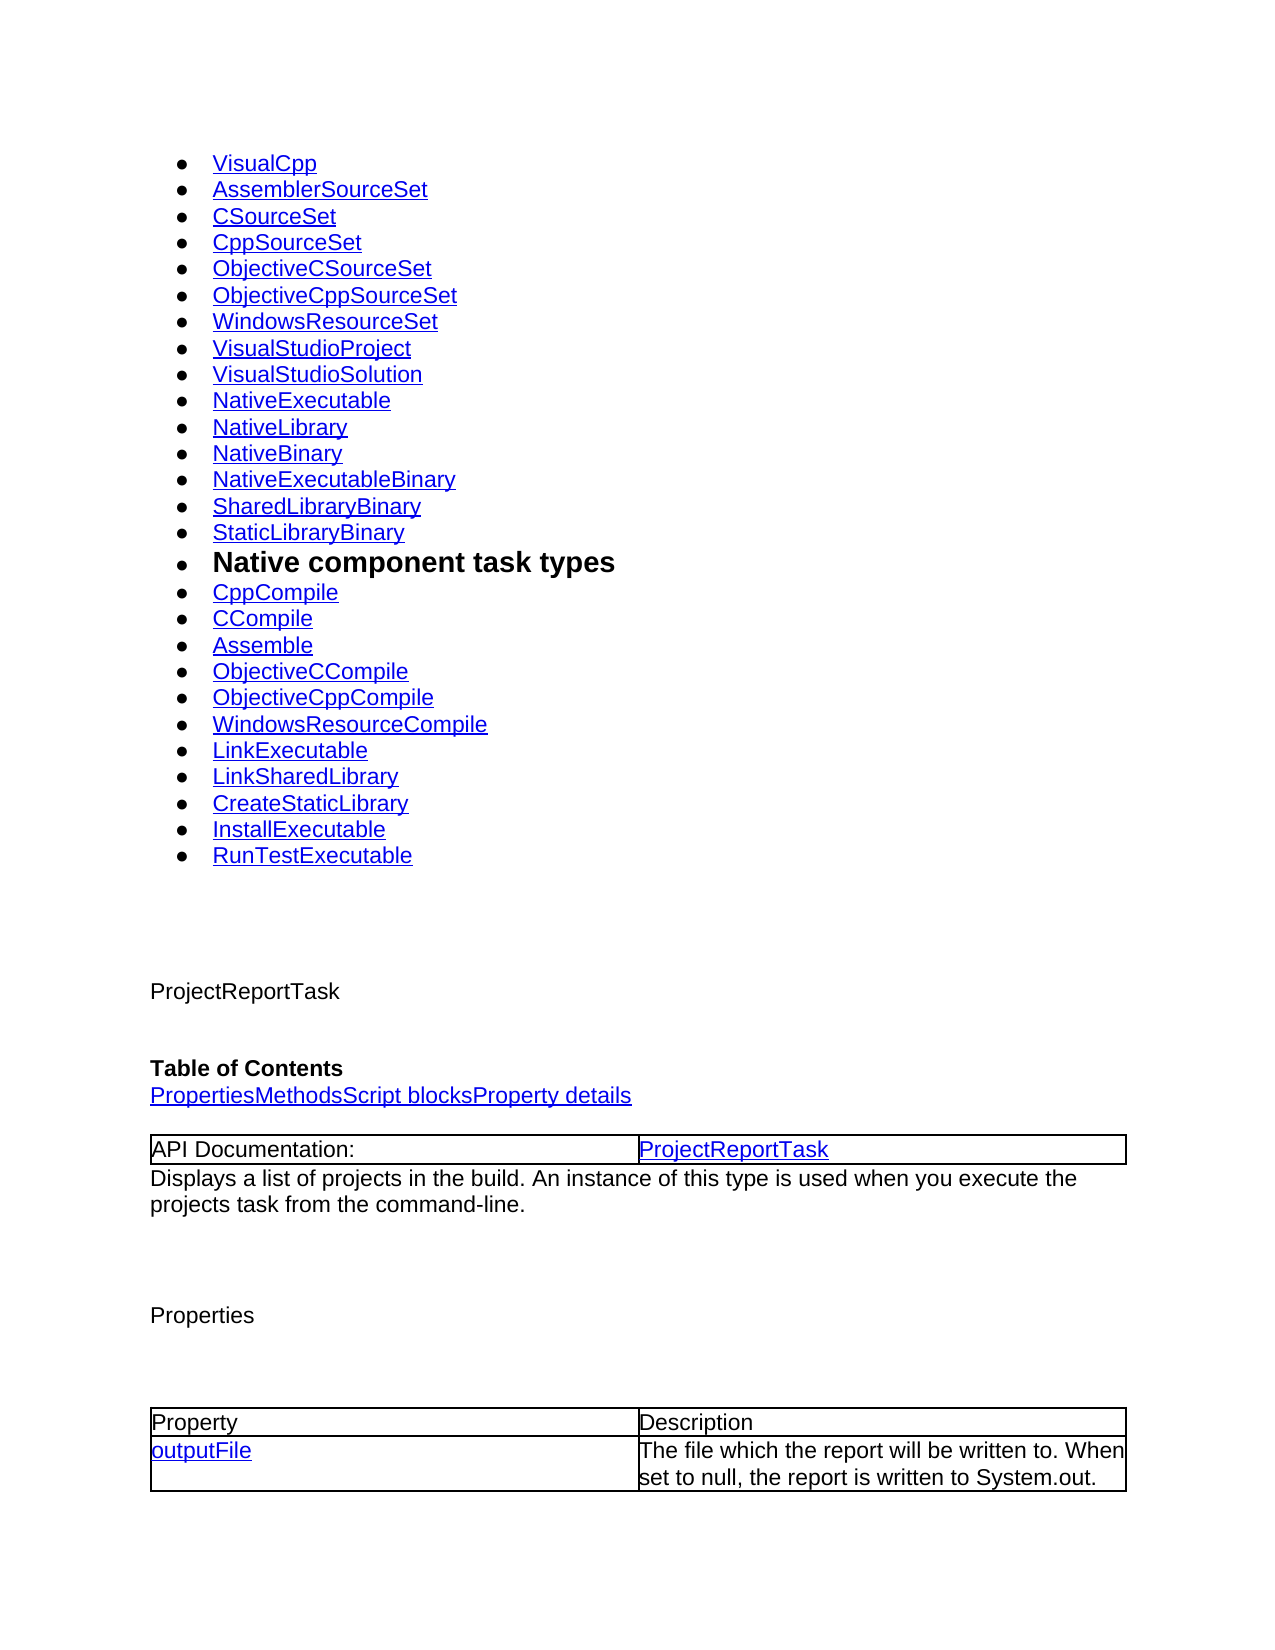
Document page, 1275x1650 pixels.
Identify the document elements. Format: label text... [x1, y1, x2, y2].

list WindowsResourceSet [175, 308, 1125, 334]
table_header API Documentation: [152, 1136, 638, 1163]
list NativeExecutable [175, 387, 1125, 413]
list Assemble [175, 632, 1125, 658]
list ObjectiveCCompile [175, 658, 1125, 684]
list ObjectiveCppCompile [175, 684, 1125, 711]
list SharedLibraryBinary [175, 493, 1125, 519]
list VisualCpp [175, 150, 1125, 176]
list RunTestExecutable [175, 842, 1125, 869]
list ObjectiveCppSourceSet [175, 282, 1125, 308]
text Table of Contents [150, 1055, 1125, 1082]
list NativeBinary [175, 440, 1125, 466]
list AssemblerSourceSet [175, 176, 1125, 203]
list InstallExecutable [175, 816, 1125, 842]
table_cell outputFile [152, 1437, 638, 1490]
list LinkSharedLibrary [175, 763, 1125, 790]
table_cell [640, 1437, 1125, 1490]
list CSourceSet [175, 203, 1125, 229]
list VisualStudioSolution [175, 361, 1125, 387]
list CCompile [175, 605, 1125, 632]
list ObjectiveCSourceSet [175, 255, 1125, 282]
table_header Description [640, 1409, 1125, 1435]
list CppCompile [175, 579, 1125, 605]
list NativeLibrary [175, 413, 1125, 440]
list StaticLibraryBinary [175, 519, 1125, 545]
list NativeExecutableBinary [175, 466, 1125, 493]
table_header Property [152, 1409, 638, 1435]
list CreateStaticLibrary [175, 790, 1125, 816]
text PropertiesMethodsScript blocksProperty details [150, 1082, 1125, 1108]
list LinkExecutable [175, 737, 1125, 763]
list WindowsResourceCompile [175, 711, 1125, 737]
text ProjectReportTask [150, 978, 1125, 1004]
list VisualStudioProject [175, 334, 1125, 361]
list CppSourceSet [175, 229, 1125, 255]
table_header ProjectReportTask [640, 1136, 1125, 1163]
subtitle Native component task types [175, 545, 1125, 579]
text Displays a list of projects in the build. An instance of this type is used when you execute the projects task from the command-line. [150, 1165, 1125, 1218]
text Properties [150, 1302, 1125, 1329]
